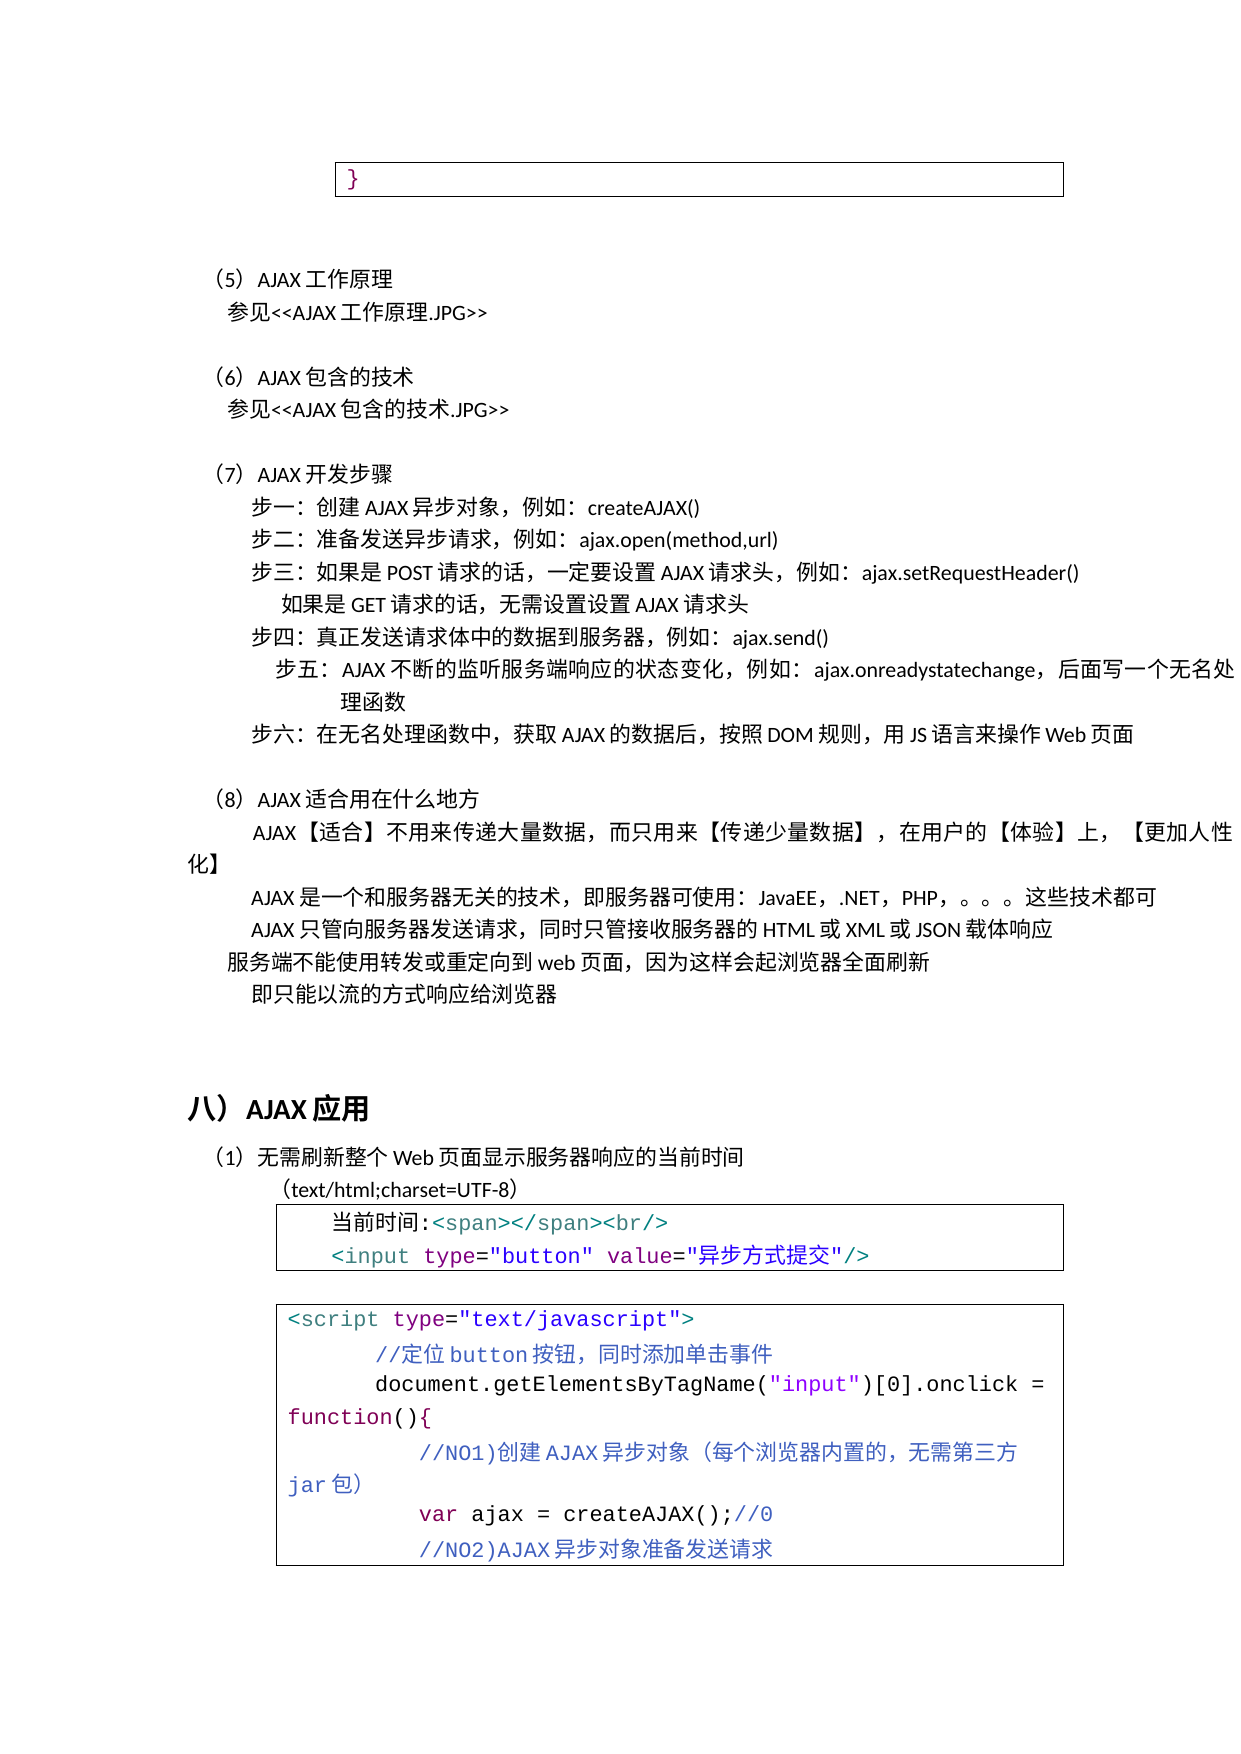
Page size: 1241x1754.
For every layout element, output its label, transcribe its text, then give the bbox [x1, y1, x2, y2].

text 八）AJAX应用 [187, 1074, 1236, 1139]
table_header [336, 163, 1063, 196]
text （6）AJAX包含的技术 [187, 359, 1053, 392]
text AJAX只管向服务器发送请求，同时只管接收服务器的HTML或XML或JSON载体响应 [187, 912, 1236, 944]
text AJAX是一个和服务器无关的技术，即服务器可使用：JavaEE，.NET，PHP，。。。这些技术都可 [187, 879, 1236, 912]
text AJAX【适合】不用来传递大量数据，而只用来【传递少量数据】，在用户的【体验】上，【更加人性化】 [187, 814, 1236, 879]
text （1）无需刷新整个Web页面显示服务器响应的当前时间 [187, 1139, 1053, 1172]
text 步一：创建AJAX异步对象，例如：createAJAX() [187, 489, 1053, 522]
text 步四：真正发送请求体中的数据到服务器，例如：ajax.send() [187, 619, 1053, 652]
text （5）AJAX工作原理 [187, 262, 1053, 294]
text （8）AJAX适合用在什么地方 [187, 782, 1053, 814]
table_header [277, 1305, 1063, 1565]
text 步三：如果是POST请求的话，一定要设置AJAX请求头，例如：ajax.setRequestHeader() [187, 554, 1236, 587]
text （text/html;charset=UTF-8） [231, 1172, 1053, 1204]
text 参见<<AJAX包含的技术.JPG>> [187, 392, 1053, 424]
text 如果是GET请求的话，无需设置设置AJAX请求头 [187, 587, 1053, 619]
text 步二：准备发送异步请求，例如：ajax.open(method,url) [187, 522, 1053, 554]
text （7）AJAX开发步骤 [187, 457, 1053, 489]
text 服务端不能使用转发或重定向到web页面，因为这样会起浏览器全面刷新 [187, 944, 1053, 977]
text 步六：在无名处理函数中，获取AJAX的数据后，按照DOM规则，用JS语言来操作Web页面 [187, 717, 1236, 749]
table_header 当前时间:<span></span><br/> <input type="button" value="异步方式提交"/> [277, 1205, 1063, 1270]
text 步五：AJAX不断的监听服务端响应的状态变化，例如：ajax.onreadystatechange，后面写一个无名处理函数 [275, 652, 1236, 717]
text 即只能以流的方式响应给浏览器 [187, 977, 1236, 1009]
text 参见<<AJAX工作原理.JPG>> [187, 294, 1053, 327]
